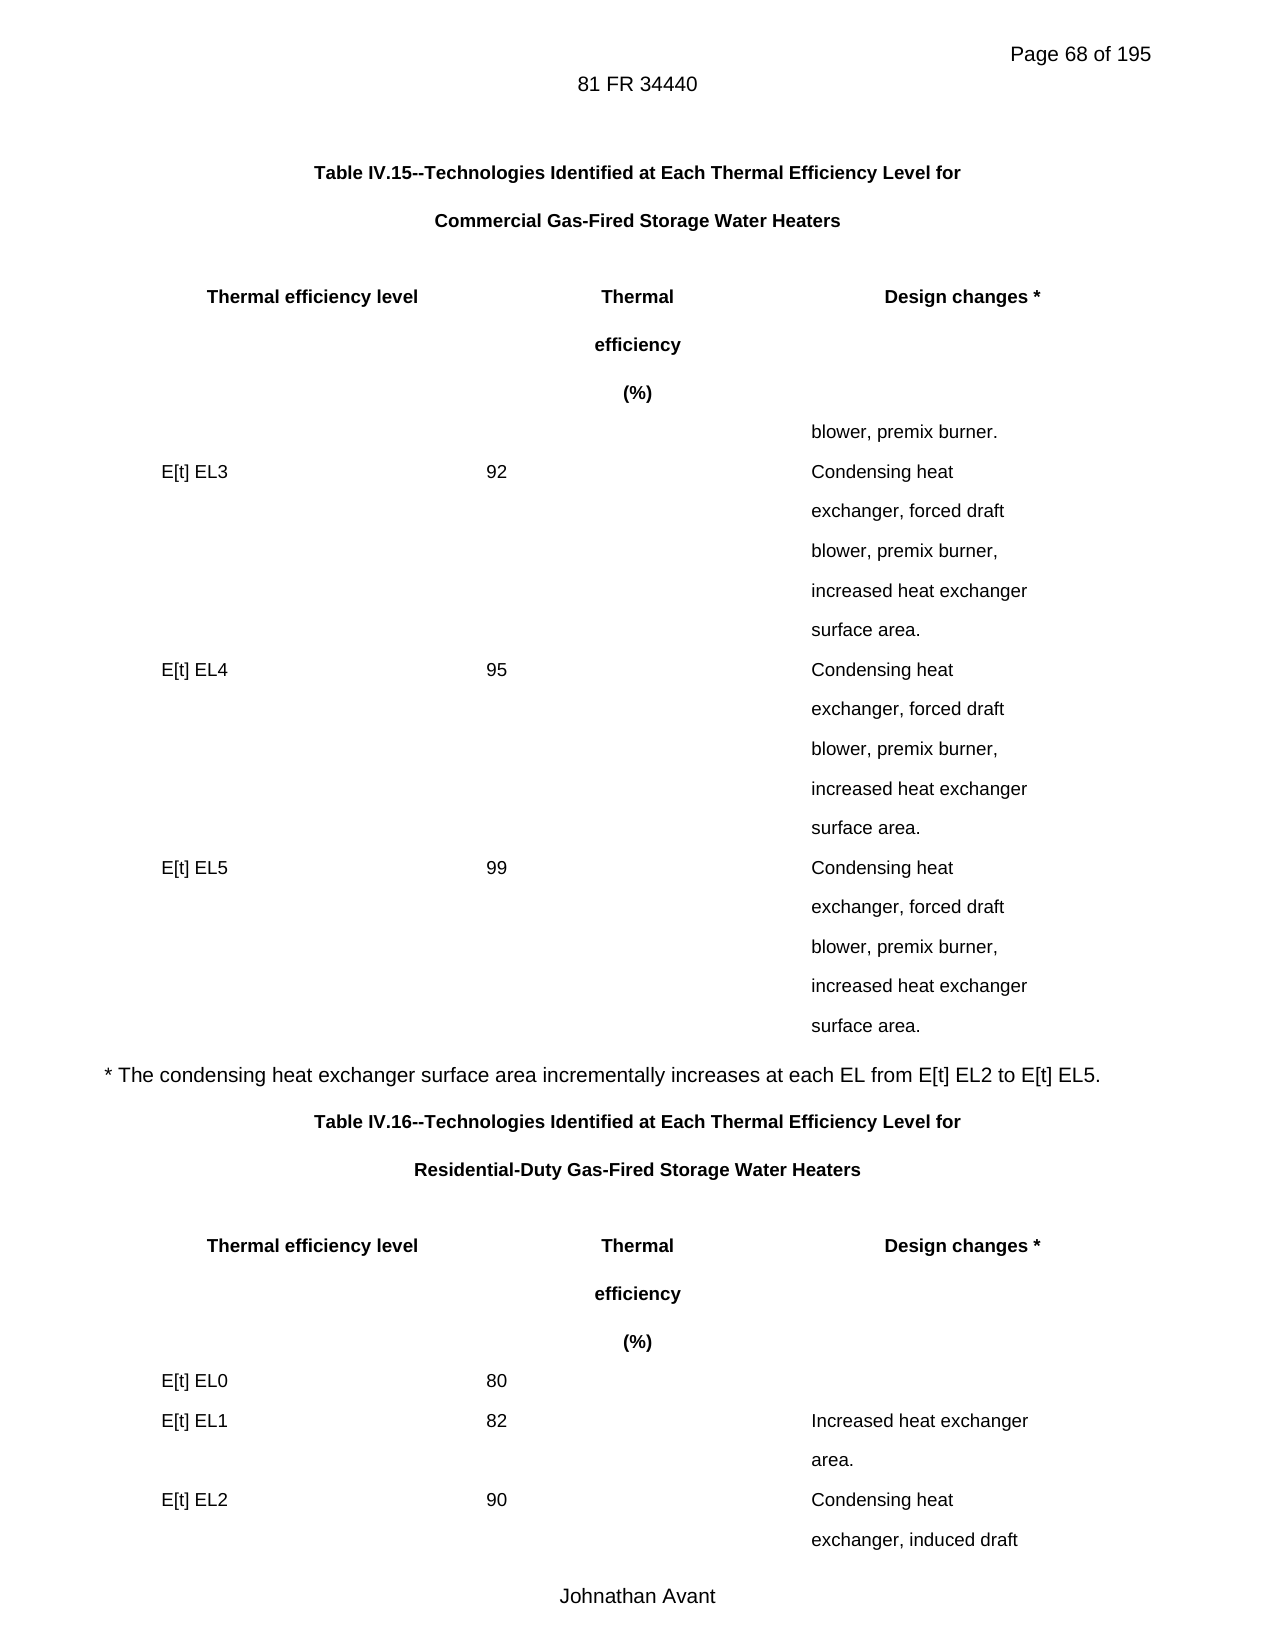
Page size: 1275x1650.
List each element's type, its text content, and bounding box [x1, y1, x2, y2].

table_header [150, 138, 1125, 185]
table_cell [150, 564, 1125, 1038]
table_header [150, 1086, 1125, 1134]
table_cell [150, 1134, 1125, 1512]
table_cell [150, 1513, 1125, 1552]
text * The condensing heat exchanger surface area incrementally increases at each EL from E[t] EL2 to E[t] EL5. [104, 1059, 1171, 1086]
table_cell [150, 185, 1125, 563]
